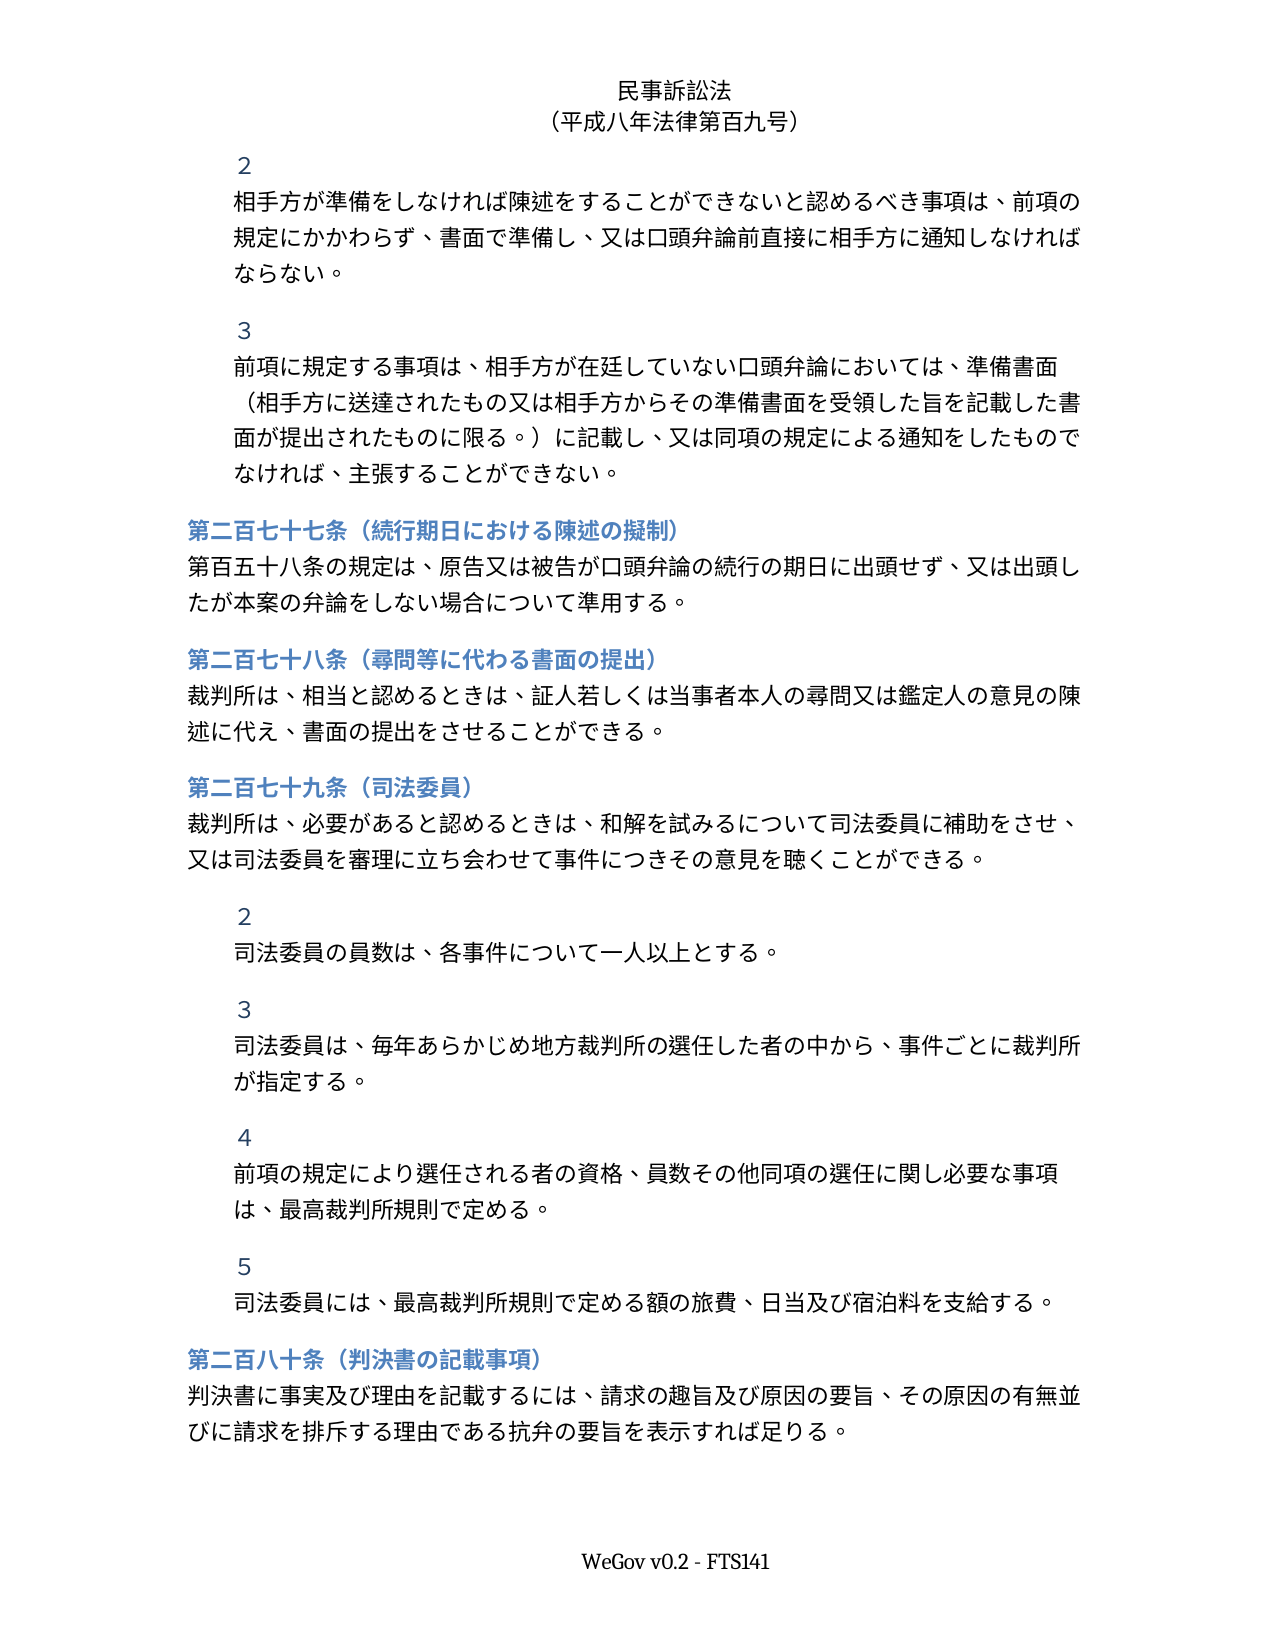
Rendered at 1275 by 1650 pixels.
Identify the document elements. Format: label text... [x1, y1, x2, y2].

text 裁判所は、相当と認めるときは、証人若しくは当事者本人の尋問又は鑑定人の意見の陳述に代え、書面の提出をさせることができる。 [187, 680, 1087, 747]
text 裁判所は、必要があると認めるときは、和解を試みるについて司法委員に補助をさせ、又は司法委員を審理に立ち会わせて事件につきその意見を聴くことができる。 [187, 808, 1087, 876]
subtitle 第二百七十八条（尋問等に代わる書面の提出） [187, 644, 1087, 675]
subtitle ４ [233, 1122, 1087, 1154]
text 判決書に事実及び理由を記載するには、請求の趣旨及び原因の要旨、その原因の有無並びに請求を排斥する理由である抗弁の要旨を表示すれば足りる。 [187, 1380, 1087, 1447]
text 相手方が準備をしなければ陳述をすることができないと認めるべき事項は、前項の規定にかかわらず、書面で準備し、又は口頭弁論前直接に相手方に通知しなければならない。 [233, 186, 1087, 289]
text 前項に規定する事項は、相手方が在廷していない口頭弁論においては、準備書面（相手方に送達されたもの又は相手方からその準備書面を受領した旨を記載した書面が提出されたものに限る。）に記載し、又は同項の規定による通知をしたものでなければ、主張することができない。 [233, 351, 1087, 489]
subtitle ２ [233, 150, 1087, 181]
subtitle ３ [233, 994, 1087, 1025]
subtitle 第二百七十九条（司法委員） [187, 772, 1087, 804]
text 司法委員の員数は、各事件について一人以上とする。 [233, 937, 1087, 968]
text 司法委員には、最高裁判所規則で定める額の旅費、日当及び宿泊料を支給する。 [233, 1287, 1087, 1318]
text 第百五十八条の規定は、原告又は被告が口頭弁論の続行の期日に出頭せず、又は出頭したが本案の弁論をしない場合について準用する。 [187, 551, 1087, 618]
text 前項の規定により選任される者の資格、員数その他同項の選任に関し必要な事項は、最高裁判所規則で定める。 [233, 1158, 1087, 1226]
subtitle 第二百七十七条（続行期日における陳述の擬制） [187, 515, 1087, 546]
subtitle ２ [233, 901, 1087, 932]
text 司法委員は、毎年あらかじめ地方裁判所の選任した者の中から、事件ごとに裁判所が指定する。 [233, 1030, 1087, 1097]
subtitle ３ [233, 314, 1087, 346]
subtitle 第二百八十条（判決書の記載事項） [187, 1344, 1087, 1375]
subtitle ５ [233, 1251, 1087, 1282]
